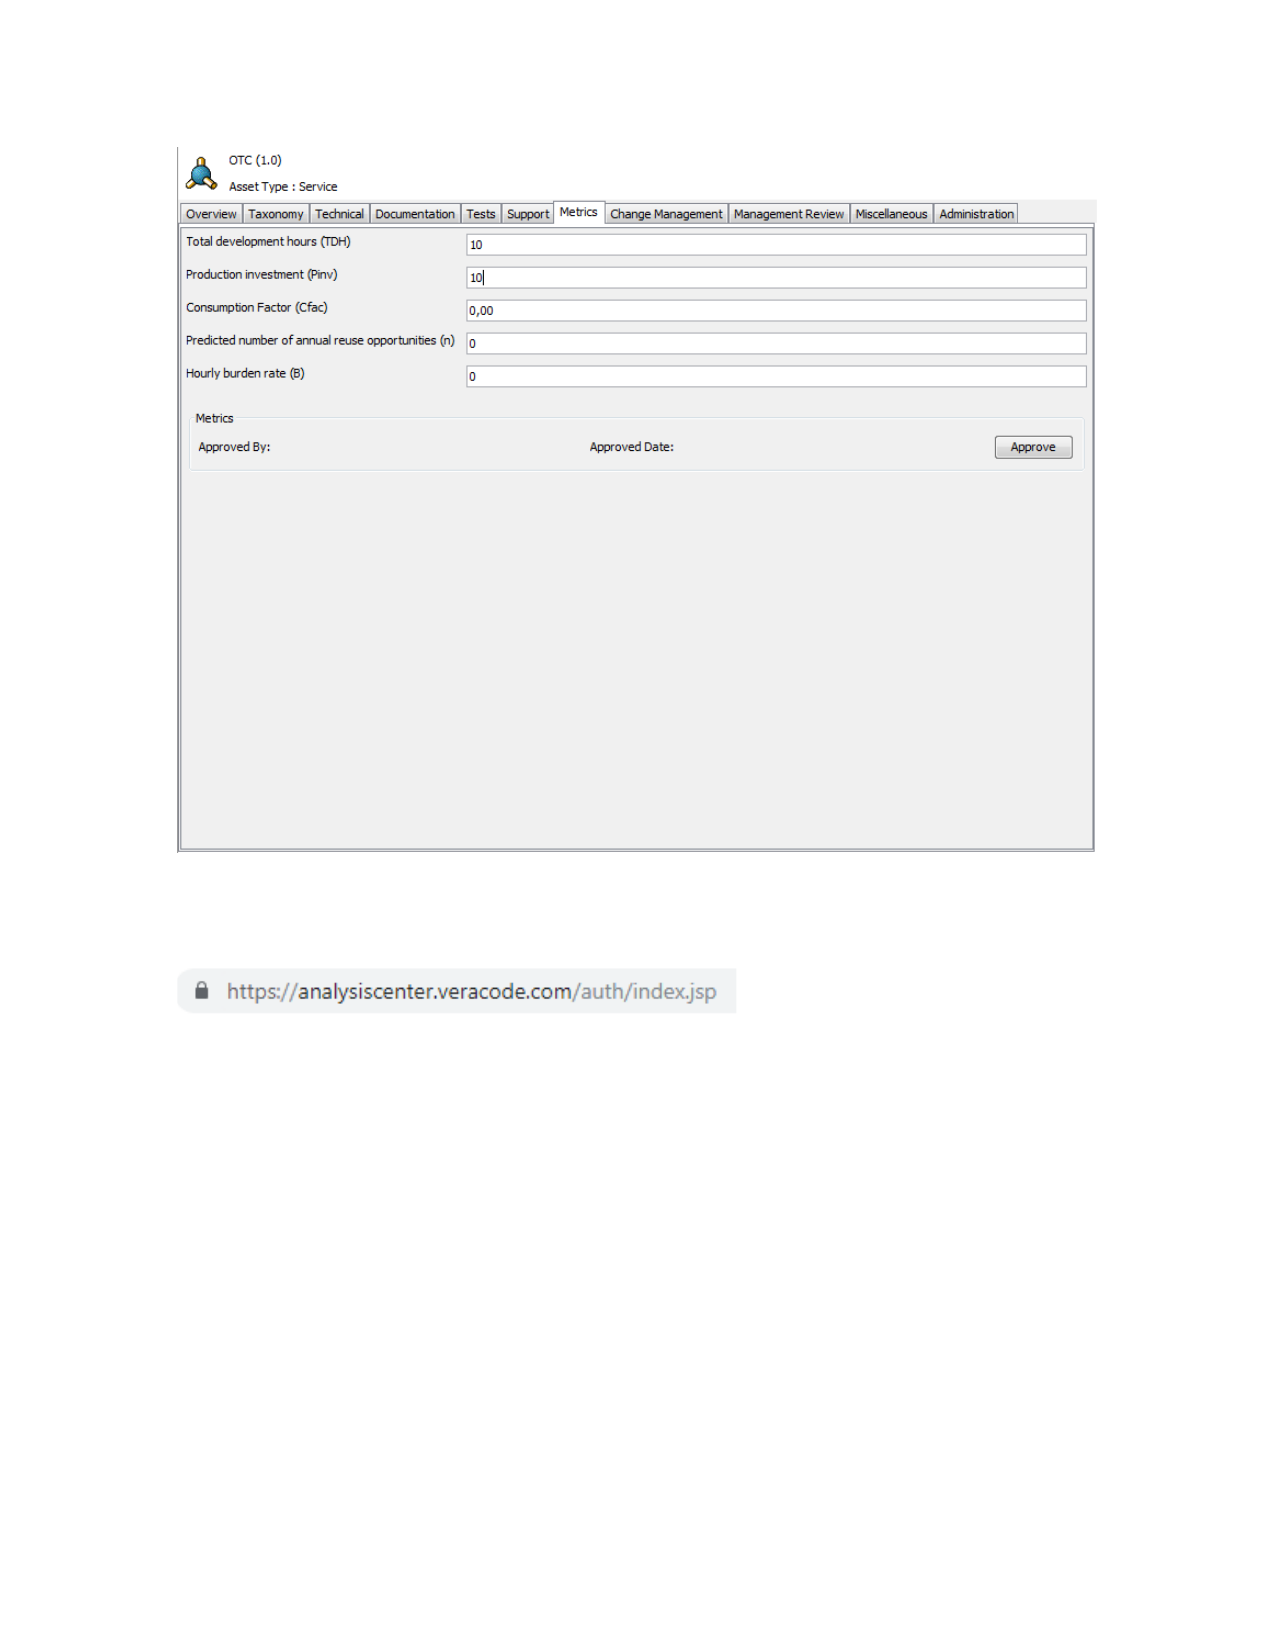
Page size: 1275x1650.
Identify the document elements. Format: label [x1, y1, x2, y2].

picture [177, 965, 737, 1015]
picture [177, 147, 1098, 853]
